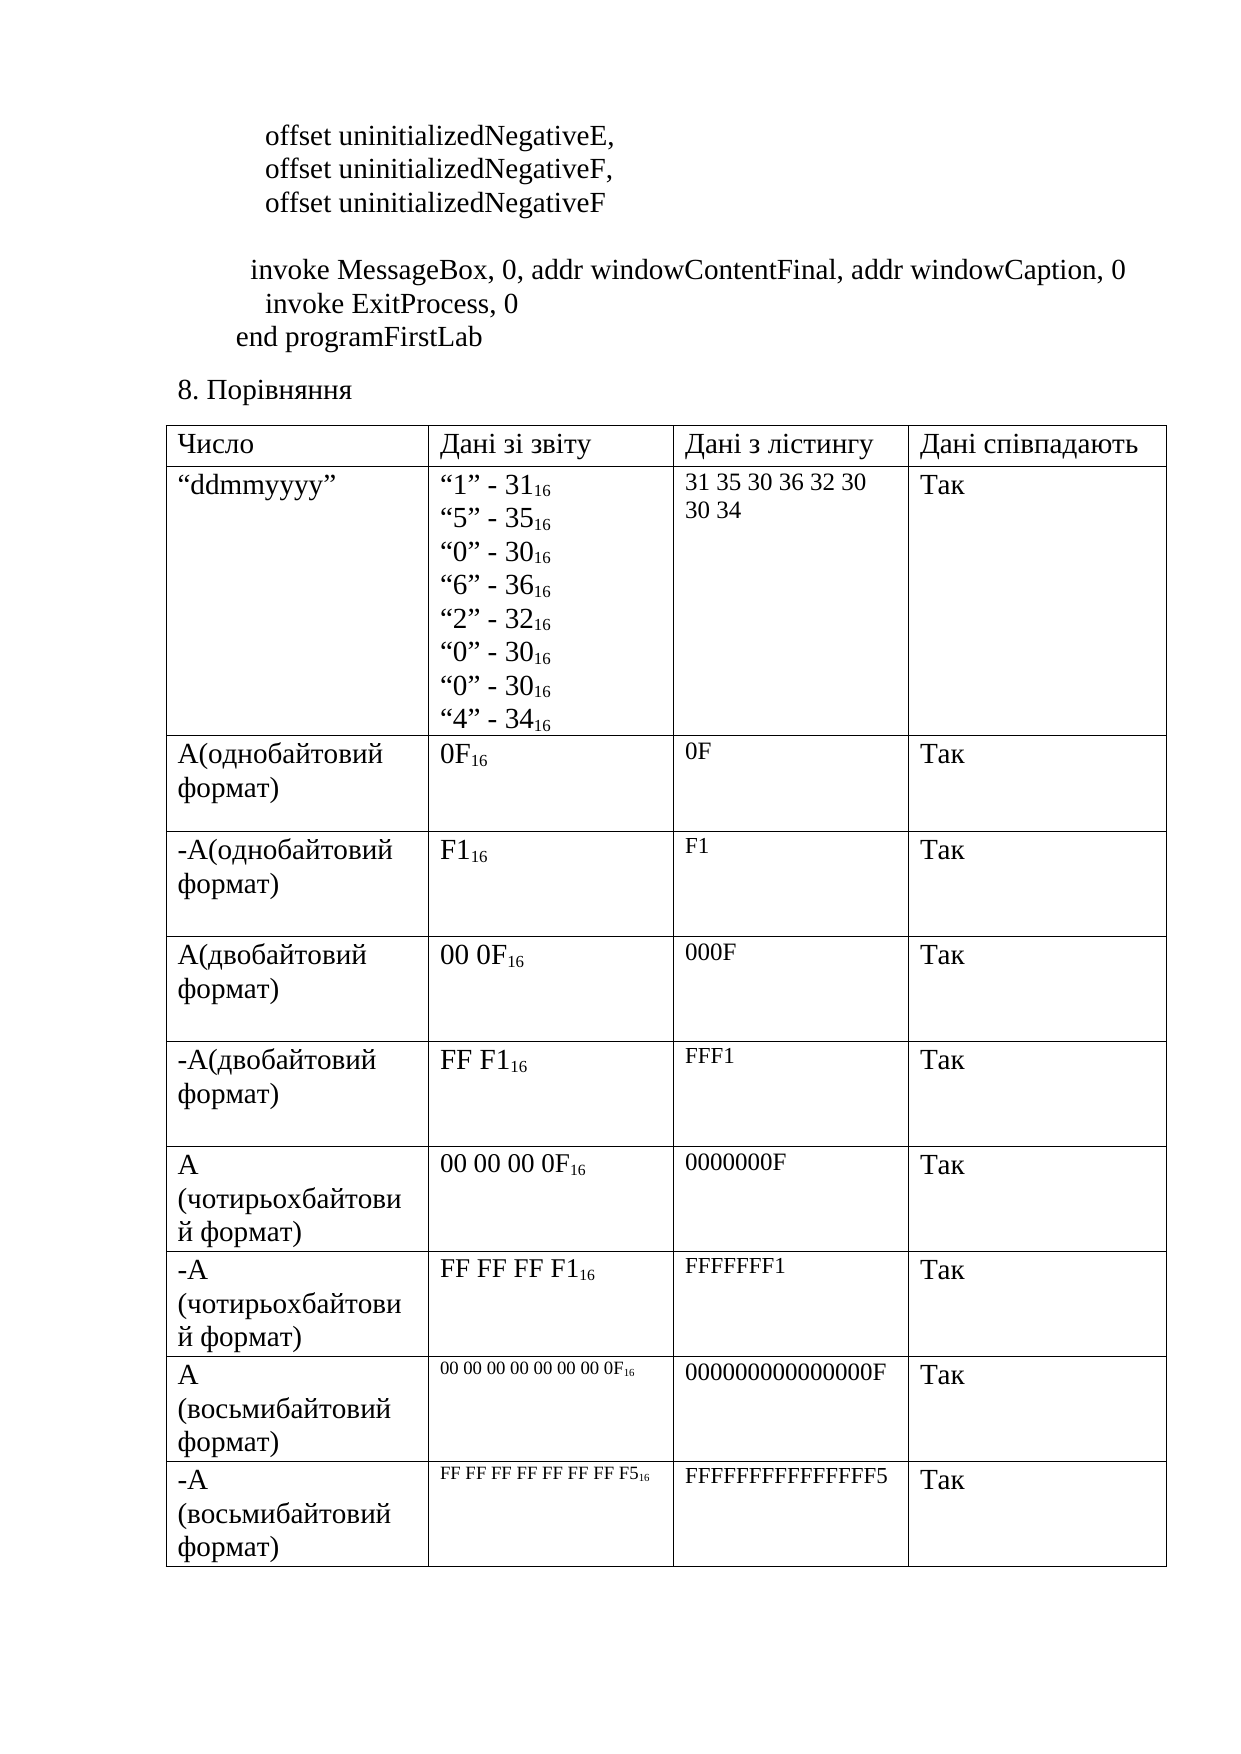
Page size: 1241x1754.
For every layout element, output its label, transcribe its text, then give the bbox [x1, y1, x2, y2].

table_header Дані з лістингу [674, 426, 908, 466]
table_cell -A(однобайтовий формат) [167, 832, 428, 936]
text 8. Порівняння [177, 372, 1152, 406]
table_cell FF F116 [429, 1042, 673, 1146]
table_cell FFF1 [674, 1042, 908, 1146]
table_cell 00 00 00 00 00 00 00 0F16 [429, 1357, 673, 1461]
table_cell F116 [429, 832, 673, 936]
text invoke ExitProcess, 0 [177, 286, 1152, 319]
table_cell FFFFFFF1 [674, 1252, 908, 1356]
text end programFirstLab [177, 319, 1152, 353]
table_header Число [167, 426, 428, 466]
table_cell “ddmmyyyy” [167, 467, 428, 735]
table_cell Так [909, 1252, 1166, 1356]
table_cell Так [909, 937, 1166, 1041]
table_cell 0F16 [429, 736, 673, 831]
table_cell 00 00 00 0F16 [429, 1147, 673, 1251]
table_cell Так [909, 1357, 1166, 1461]
table_cell -A (чотирьохбайтовий формат) [167, 1252, 428, 1356]
table_cell Так [909, 467, 1166, 735]
table_cell Так [909, 832, 1166, 936]
table_cell FF FF FF FF FF FF FF F516 [429, 1462, 673, 1566]
table_cell A (восьмибайтовий формат) [167, 1357, 428, 1461]
table_cell A(двобайтовий формат) [167, 937, 428, 1041]
table_cell 00 0F16 [429, 937, 673, 1041]
text offset uninitializedNegativeF [177, 185, 1152, 219]
table_cell FFFFFFFFFFFFFFF5 [674, 1462, 908, 1566]
text invoke MessageBox, 0, addr windowContentFinal, addr windowCaption, 0 [177, 252, 1152, 286]
table_header Дані зі звіту [429, 426, 673, 466]
text offset uninitializedNegativeE, [177, 118, 1152, 152]
table_cell Так [909, 1462, 1166, 1566]
table_cell 0F [674, 736, 908, 831]
table_cell Так [909, 1147, 1166, 1251]
text offset uninitializedNegativeF, [177, 152, 1152, 185]
table_cell F1 [674, 832, 908, 936]
table_cell 000F [674, 937, 908, 1041]
table_cell A(однобайтовий формат) [167, 736, 428, 831]
table_cell Так [909, 736, 1166, 831]
table_cell -A (восьмибайтовий формат) [167, 1462, 428, 1566]
table_cell 31 35 30 36 32 30 30 34 [674, 467, 908, 735]
table_cell 000000000000000F [674, 1357, 908, 1461]
table_cell FF FF FF F116 [429, 1252, 673, 1356]
table_cell Так [909, 1042, 1166, 1146]
table_header Дані співпадають [909, 426, 1166, 466]
table_cell A (чотирьохбайтовий формат) [167, 1147, 428, 1251]
table_cell “1” - 3116 “5” - 3516 “0” - 3016 “6” - 3616 “2” - 3216 “0” - 3016 “0” - 3016 “4” - 3416 [429, 467, 673, 735]
table_cell -A(двобайтовий формат) [167, 1042, 428, 1146]
table_cell 0000000F [674, 1147, 908, 1251]
